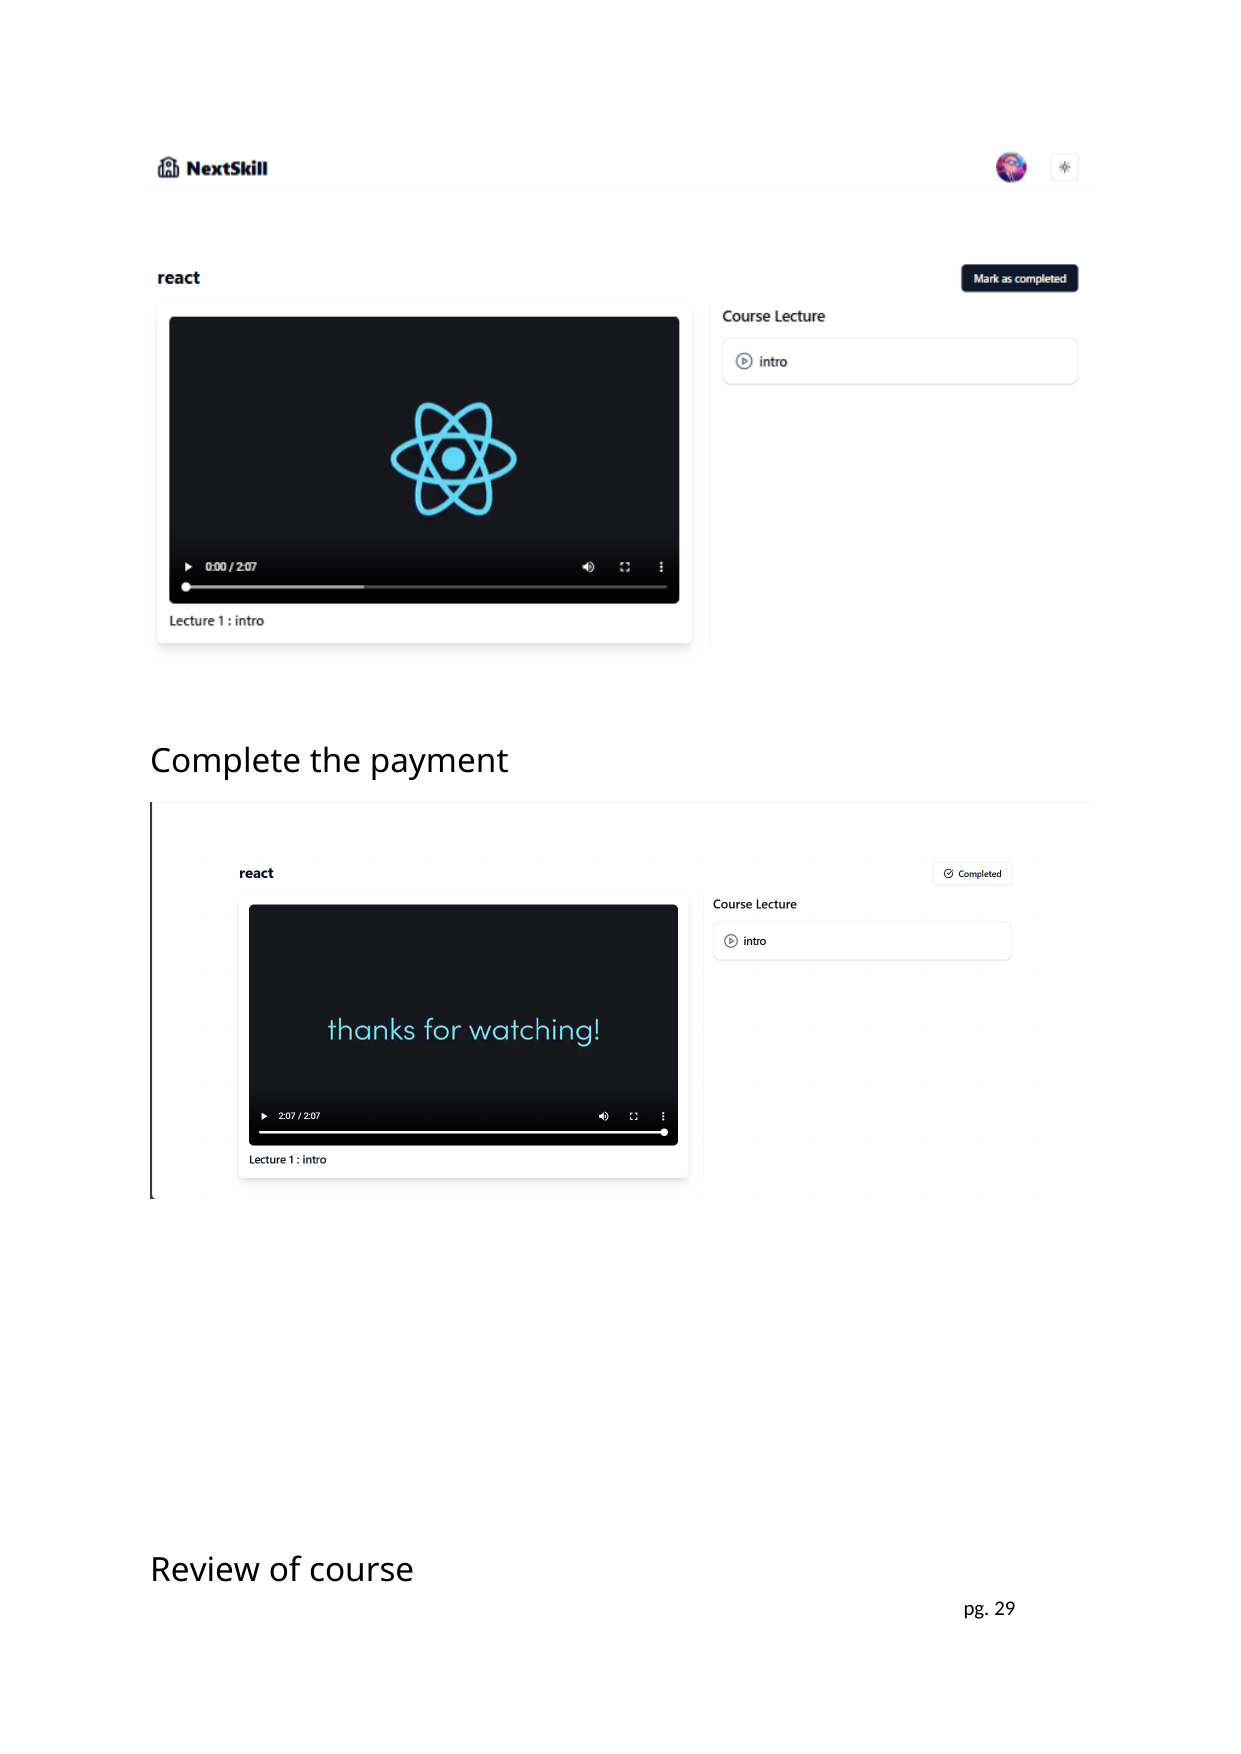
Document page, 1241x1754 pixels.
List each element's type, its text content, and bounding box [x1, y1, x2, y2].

picture [150, 802, 1091, 1199]
text Review of course [150, 1546, 1090, 1591]
picture [150, 150, 1091, 718]
text Complete the payment [150, 737, 1090, 782]
